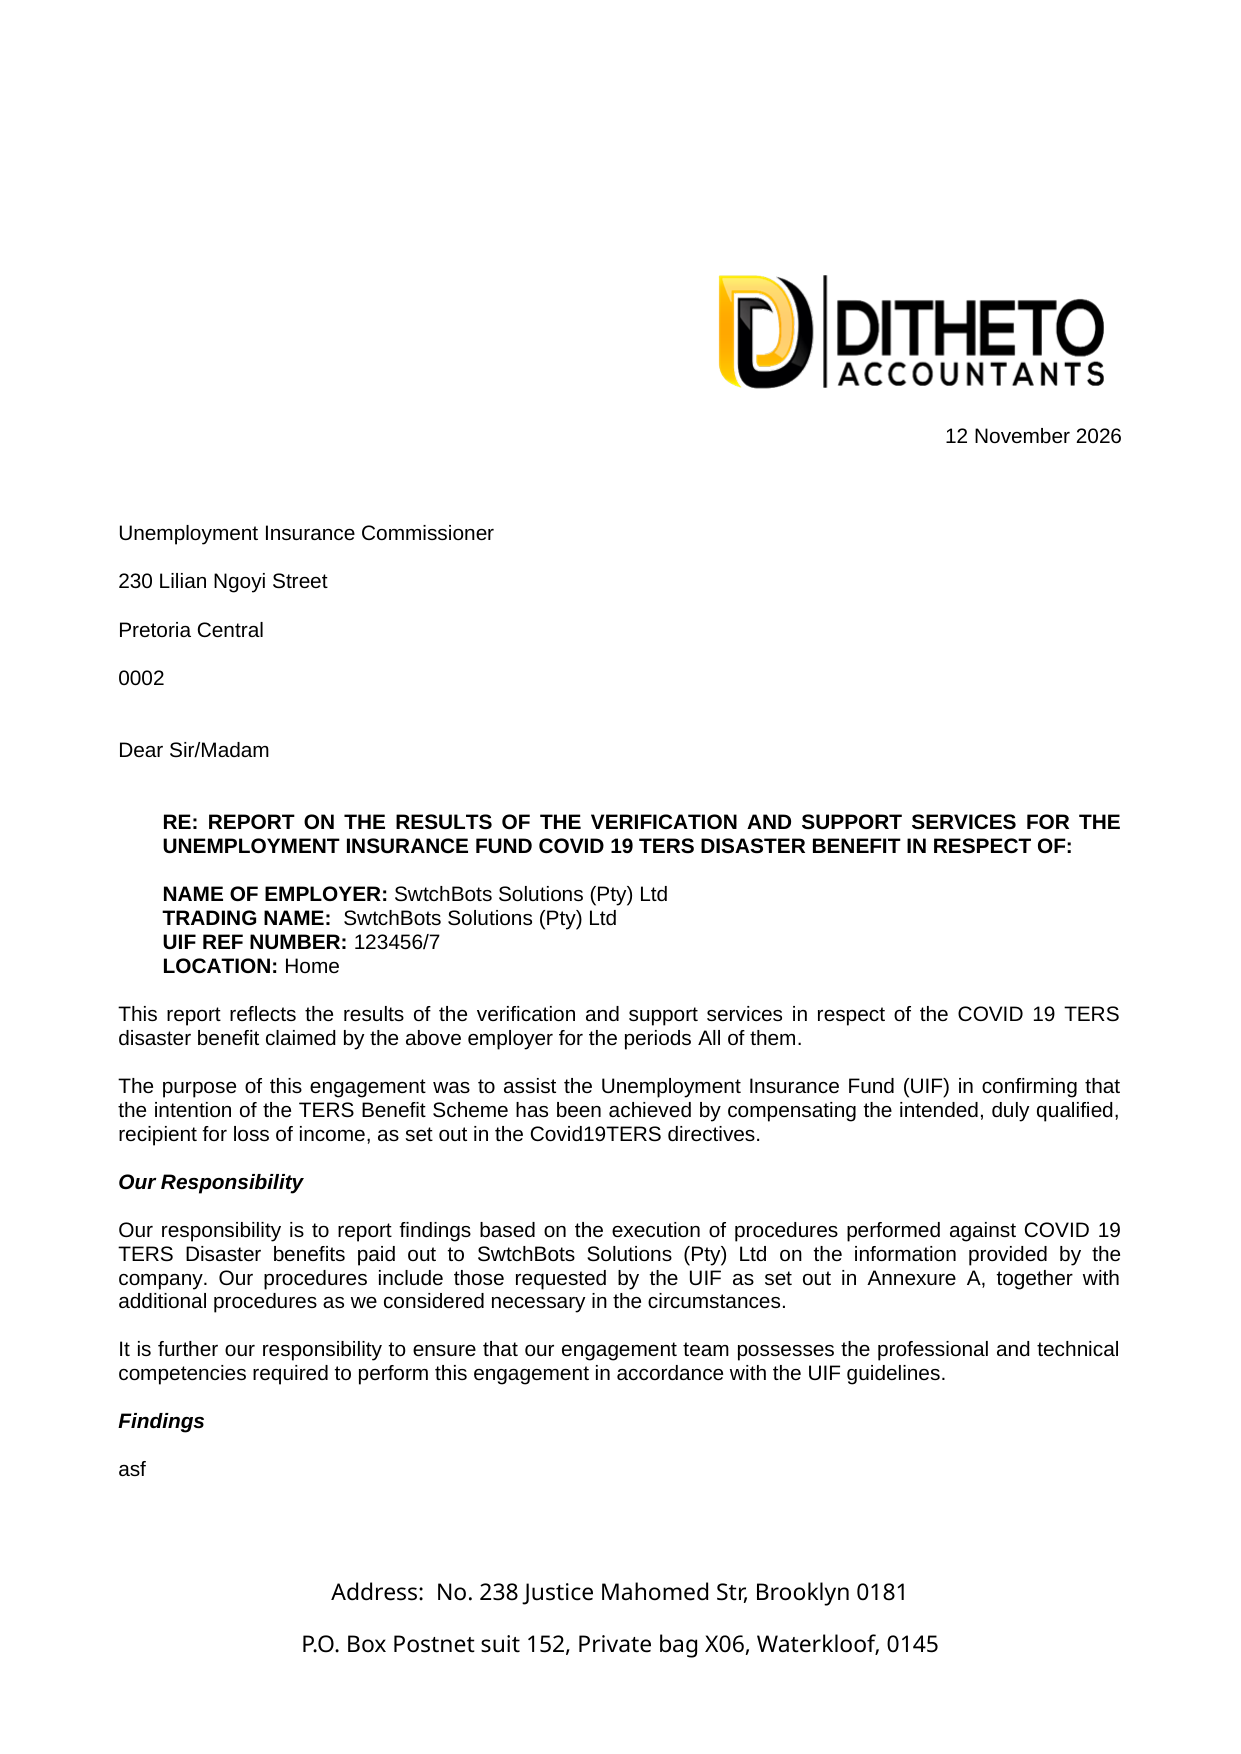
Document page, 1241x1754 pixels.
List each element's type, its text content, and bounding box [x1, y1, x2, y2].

text Findings [118, 1409, 1122, 1433]
text 230 Lilian Ngoyi Street [118, 569, 1122, 593]
text This report reflects the results of the verification and support services in respect of the COVID 19 TERS disaster benefit claimed by the above employer for the periods All of them. [118, 1002, 1122, 1050]
text 0002 [118, 666, 1122, 690]
text TRADING NAME: SwtchBots Solutions (Pty) Ltd [162, 906, 1122, 930]
text LOCATION: Home [162, 954, 1122, 978]
text Pretoria Central [118, 618, 1122, 642]
text Our Responsibility [118, 1169, 1122, 1193]
text Dear Sir/Madam [118, 738, 1122, 762]
text It is further our responsibility to ensure that our engagement team possesses the professional and technical competencies required to perform this engagement in accordance with the UIF guidelines. [118, 1337, 1122, 1385]
picture [704, 258, 1123, 399]
text Unemployment Insurance Commissioner [118, 521, 1122, 545]
text asf [118, 1457, 1122, 1481]
text RE: REPORT ON THE RESULTS OF THE VERIFICATION AND SUPPORT SERVICES FOR THE UNEMPLOYMENT INSURANCE FUND COVID 19 TERS DISASTER BENEFIT IN RESPECT OF: [162, 810, 1122, 858]
text 14 August 2025 [118, 424, 1122, 448]
text UIF REF NUMBER: 123456/7 [162, 930, 1122, 954]
text NAME OF EMPLOYER: SwtchBots Solutions (Pty) Ltd [162, 882, 1122, 906]
text Our responsibility is to report findings based on the execution of procedures performed against COVID 19 TERS Disaster benefits paid out to SwtchBots Solutions (Pty) Ltd on the information provided by the company. Our procedures include those requested by the UIF as set out in Annexure A, together with additional procedures as we considered necessary in the circumstances. [118, 1217, 1122, 1313]
text The purpose of this engagement was to assist the Unemployment Insurance Fund (UIF) in confirming that the intention of the TERS Benefit Scheme has been achieved by compensating the intended, duly qualified, recipient for loss of income, as set out in the Covid19TERS directives. [118, 1074, 1122, 1146]
